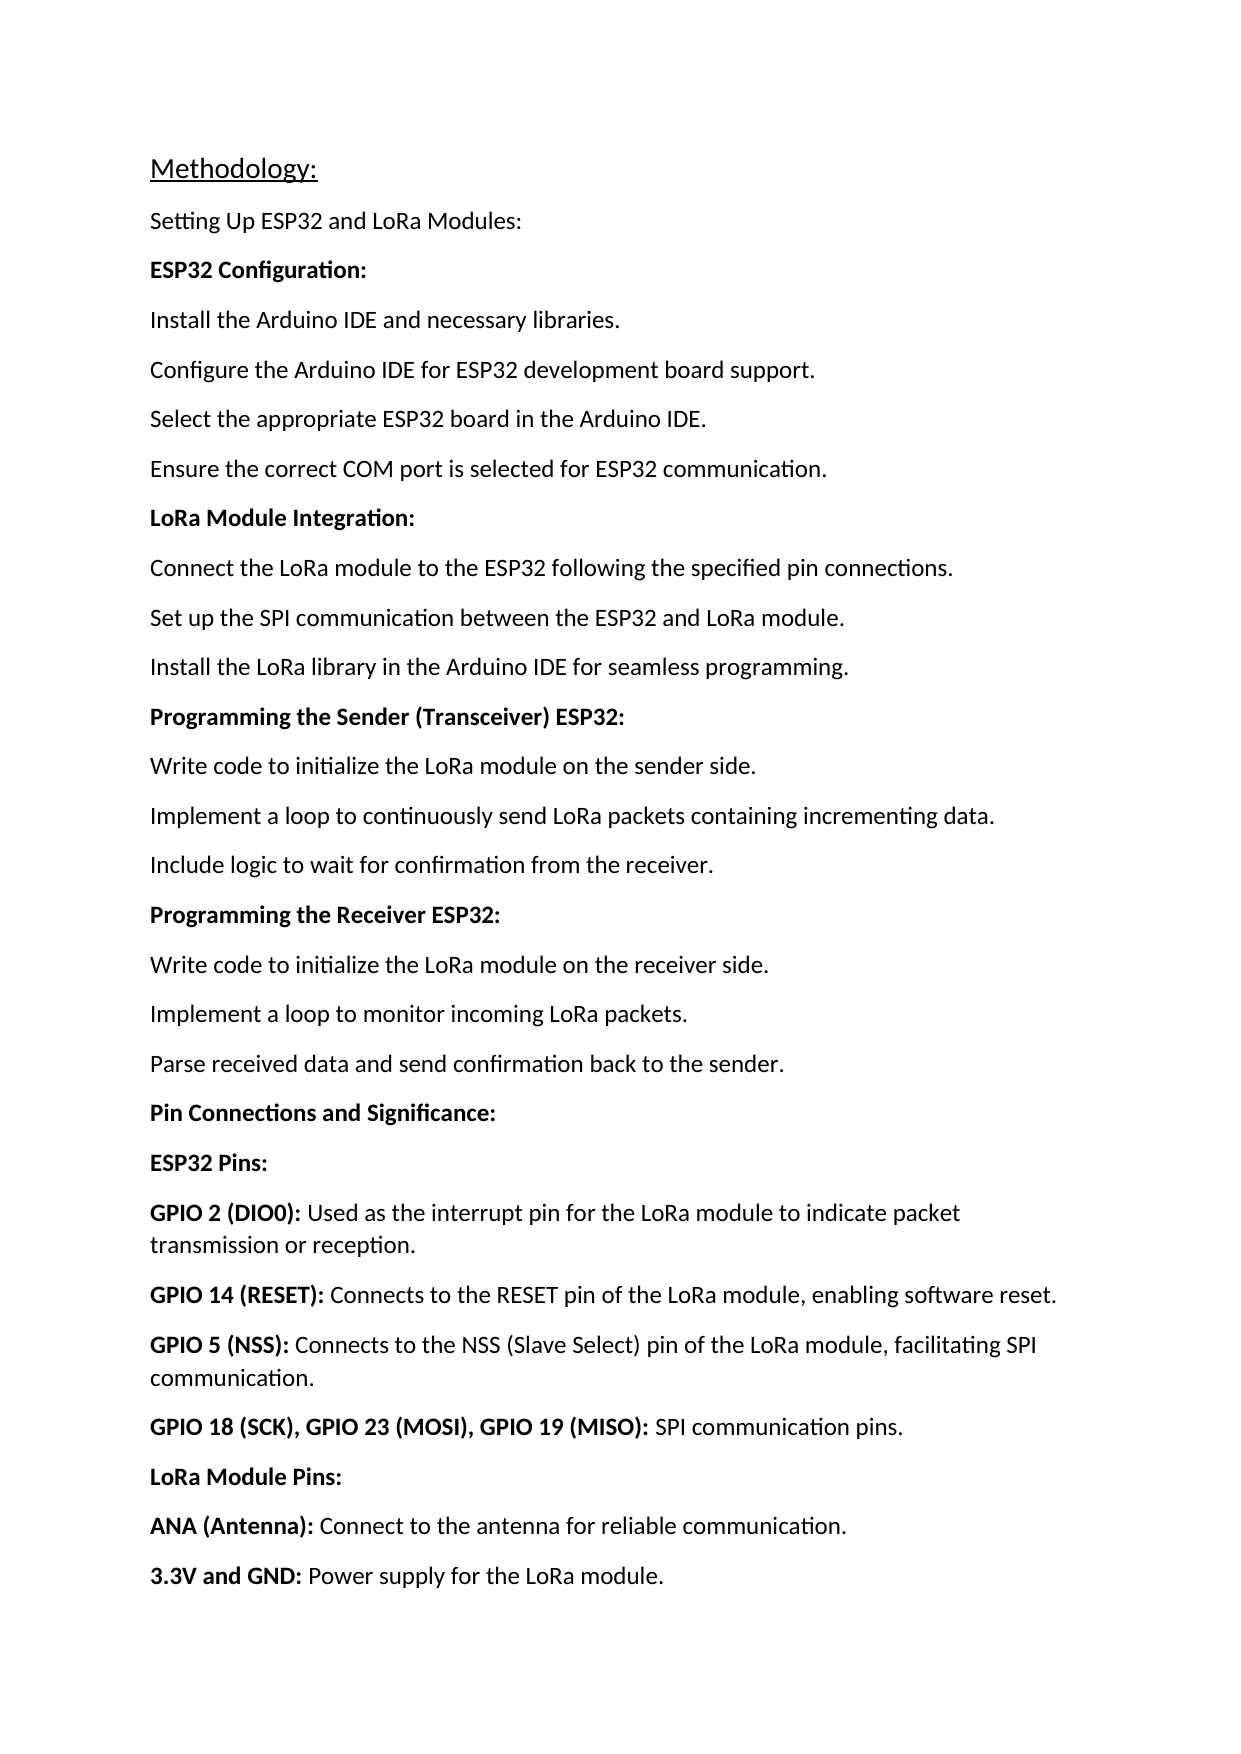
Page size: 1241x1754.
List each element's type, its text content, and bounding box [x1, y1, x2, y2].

text Write code to initialize the LoRa module on the receiver side. [150, 949, 1090, 979]
text Pin Connections and Significance: [150, 1098, 1090, 1128]
text Install the LoRa library in the Arduino IDE for seamless programming. [150, 651, 1090, 682]
text LoRa Module Pins: [150, 1461, 1090, 1491]
text 3.3V and GND: Power supply for the LoRa module. [150, 1560, 1090, 1591]
text GPIO 5 (NSS): Connects to the NSS (Slave Select) pin of the LoRa module, facilitating SPI communication. [150, 1329, 1090, 1392]
text LoRa Module Integration: [150, 503, 1090, 533]
text Implement a loop to continuously send LoRa packets containing incrementing data. [150, 800, 1090, 831]
text Configure the Arduino IDE for ESP32 development board support. [150, 354, 1090, 384]
text Programming the Sender (Transceiver) ESP32: [150, 701, 1090, 731]
text Write code to initialize the LoRa module on the sender side. [150, 751, 1090, 781]
text Install the Arduino IDE and necessary libraries. [150, 304, 1090, 335]
text GPIO 18 (SCK), GPIO 23 (MOSI), GPIO 19 (MISO): SPI communication pins. [150, 1411, 1090, 1442]
text Select the appropriate ESP32 board in the Arduino IDE. [150, 403, 1090, 434]
text Implement a loop to monitor incoming LoRa packets. [150, 998, 1090, 1029]
text GPIO 14 (RESET): Connects to the RESET pin of the LoRa module, enabling software reset. [150, 1279, 1090, 1310]
text Connect the LoRa module to the ESP32 following the specified pin connections. [150, 552, 1090, 583]
text Programming the Receiver ESP32: [150, 899, 1090, 930]
text Include logic to wait for confirmation from the receiver. [150, 850, 1090, 880]
text Set up the SPI communication between the ESP32 and LoRa module. [150, 602, 1090, 632]
text ESP32 Pins: [150, 1147, 1090, 1178]
text Methodology: [150, 150, 1090, 186]
text ESP32 Configuration: [150, 255, 1090, 285]
text Ensure the correct COM port is selected for ESP32 communication. [150, 453, 1090, 483]
text Parse received data and send confirmation back to the sender. [150, 1048, 1090, 1078]
text ANA (Antenna): Connect to the antenna for reliable communication. [150, 1511, 1090, 1541]
text GPIO 2 (DIO0): Used as the interrupt pin for the LoRa module to indicate packet transmission or reception. [150, 1197, 1090, 1260]
text Setting Up ESP32 and LoRa Modules: [150, 205, 1090, 236]
